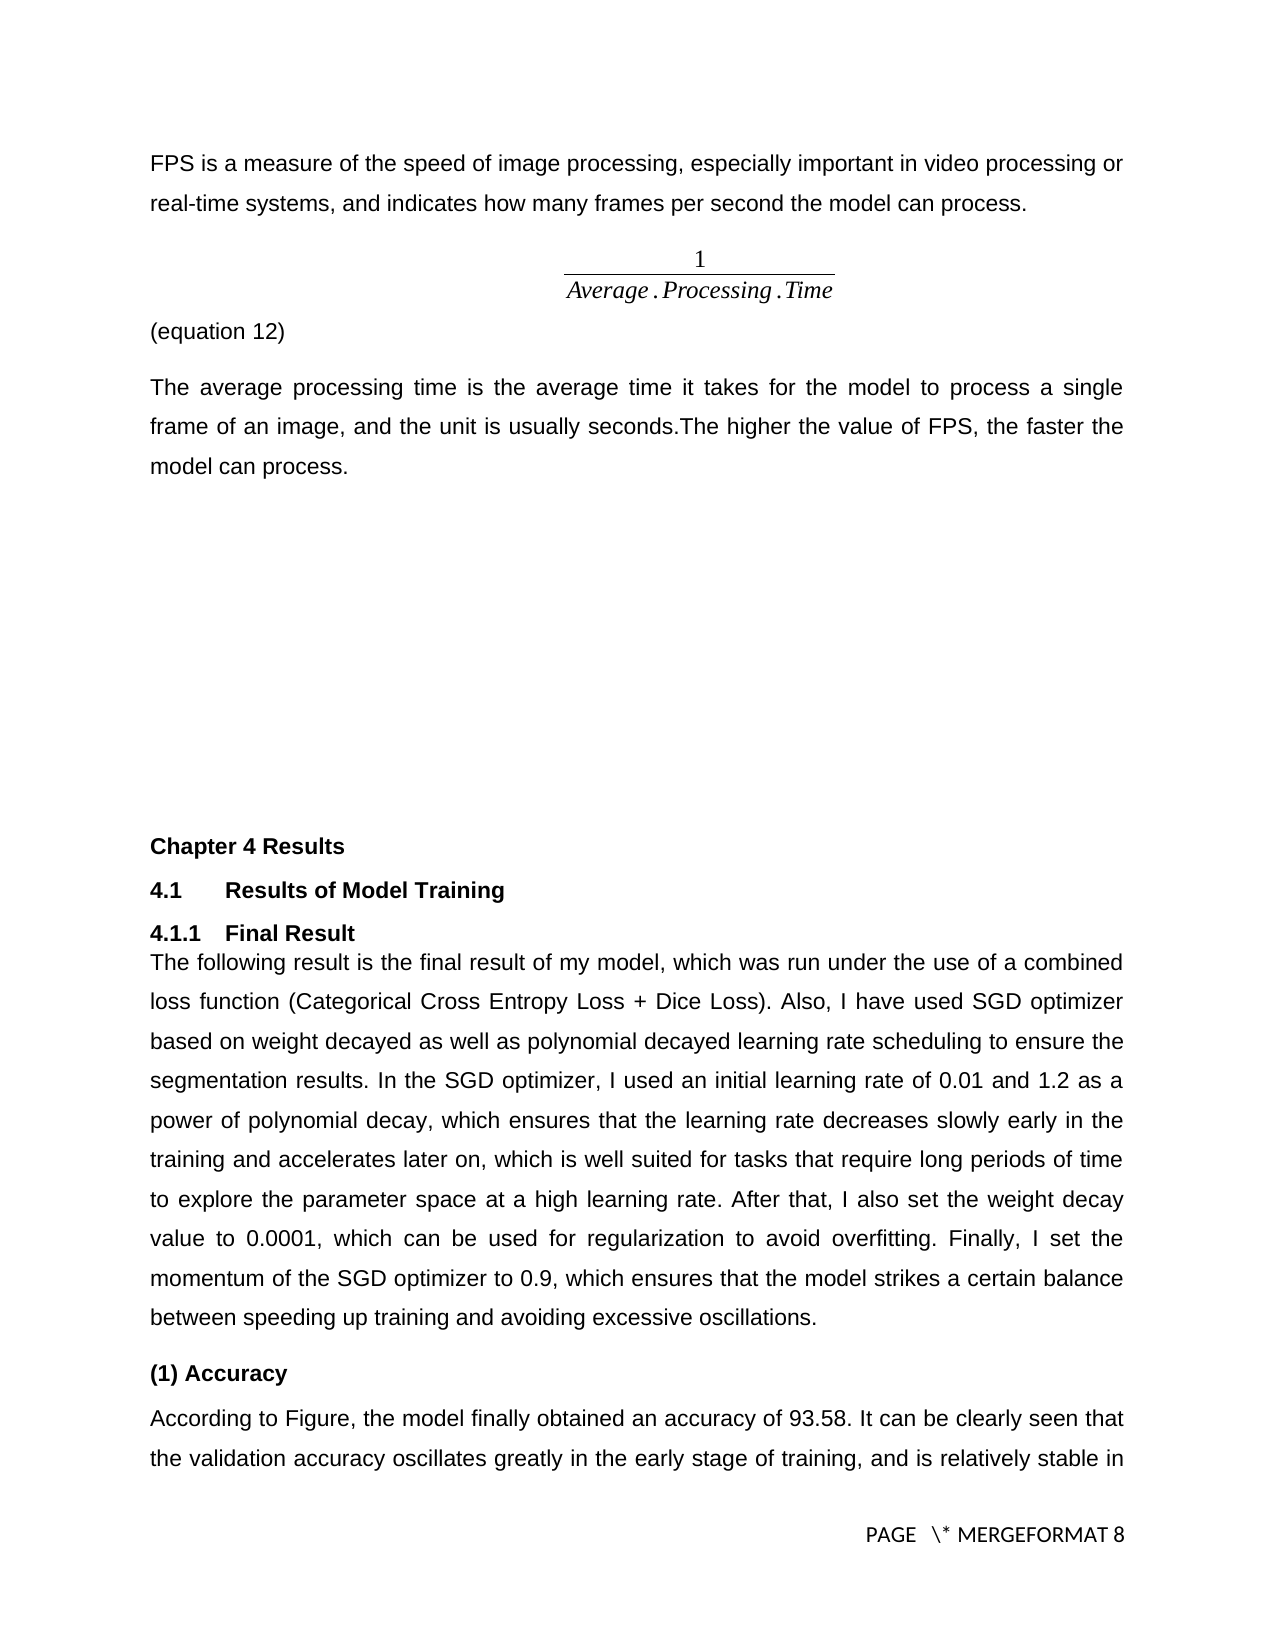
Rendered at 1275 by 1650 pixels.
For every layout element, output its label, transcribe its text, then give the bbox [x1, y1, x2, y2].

subtitle Results [150, 833, 1125, 859]
list Accuracy [150, 1360, 1125, 1387]
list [150, 1405, 1125, 1471]
text The following result is the final result of my model, which was run under the use of a combined loss function (Categorical Cross Entropy Loss + Dice Loss). Also, I have used SGD optimizer based on weight decayed as well as polynomial decayed learning rate scheduling to ensure the segmentation results. In the SGD optimizer, I used an initial learning rate of 0.01 and 1.2 as a power of polynomial decay, which ensures that the learning rate decreases slowly early in the training and accelerates later on, which is well suited for tasks that require long periods of time to explore the parameter space at a high learning rate. After that, I also set the weight decay value to 0.0001, which can be used for regularization to avoid overfitting. Finally, I set the momentum of the SGD optimizer to 0.9, which ensures that the model strikes a certain balance between speeding up training and avoiding excessive oscillations. [150, 949, 1125, 1330]
text The average processing time is the average time it takes for the model to process a single frame of an image, and the unit is usually seconds.The higher the value of FPS, the faster the model can process. [150, 374, 1125, 479]
text (equation 12) [150, 246, 1125, 344]
subtitle Final Result [150, 920, 1125, 947]
list FPS is a measure of the speed of image processing, especially important in video processing or real-time systems, and indicates how many frames per second the model can process. [150, 150, 1125, 216]
subtitle Results of Model Training [150, 877, 1125, 903]
